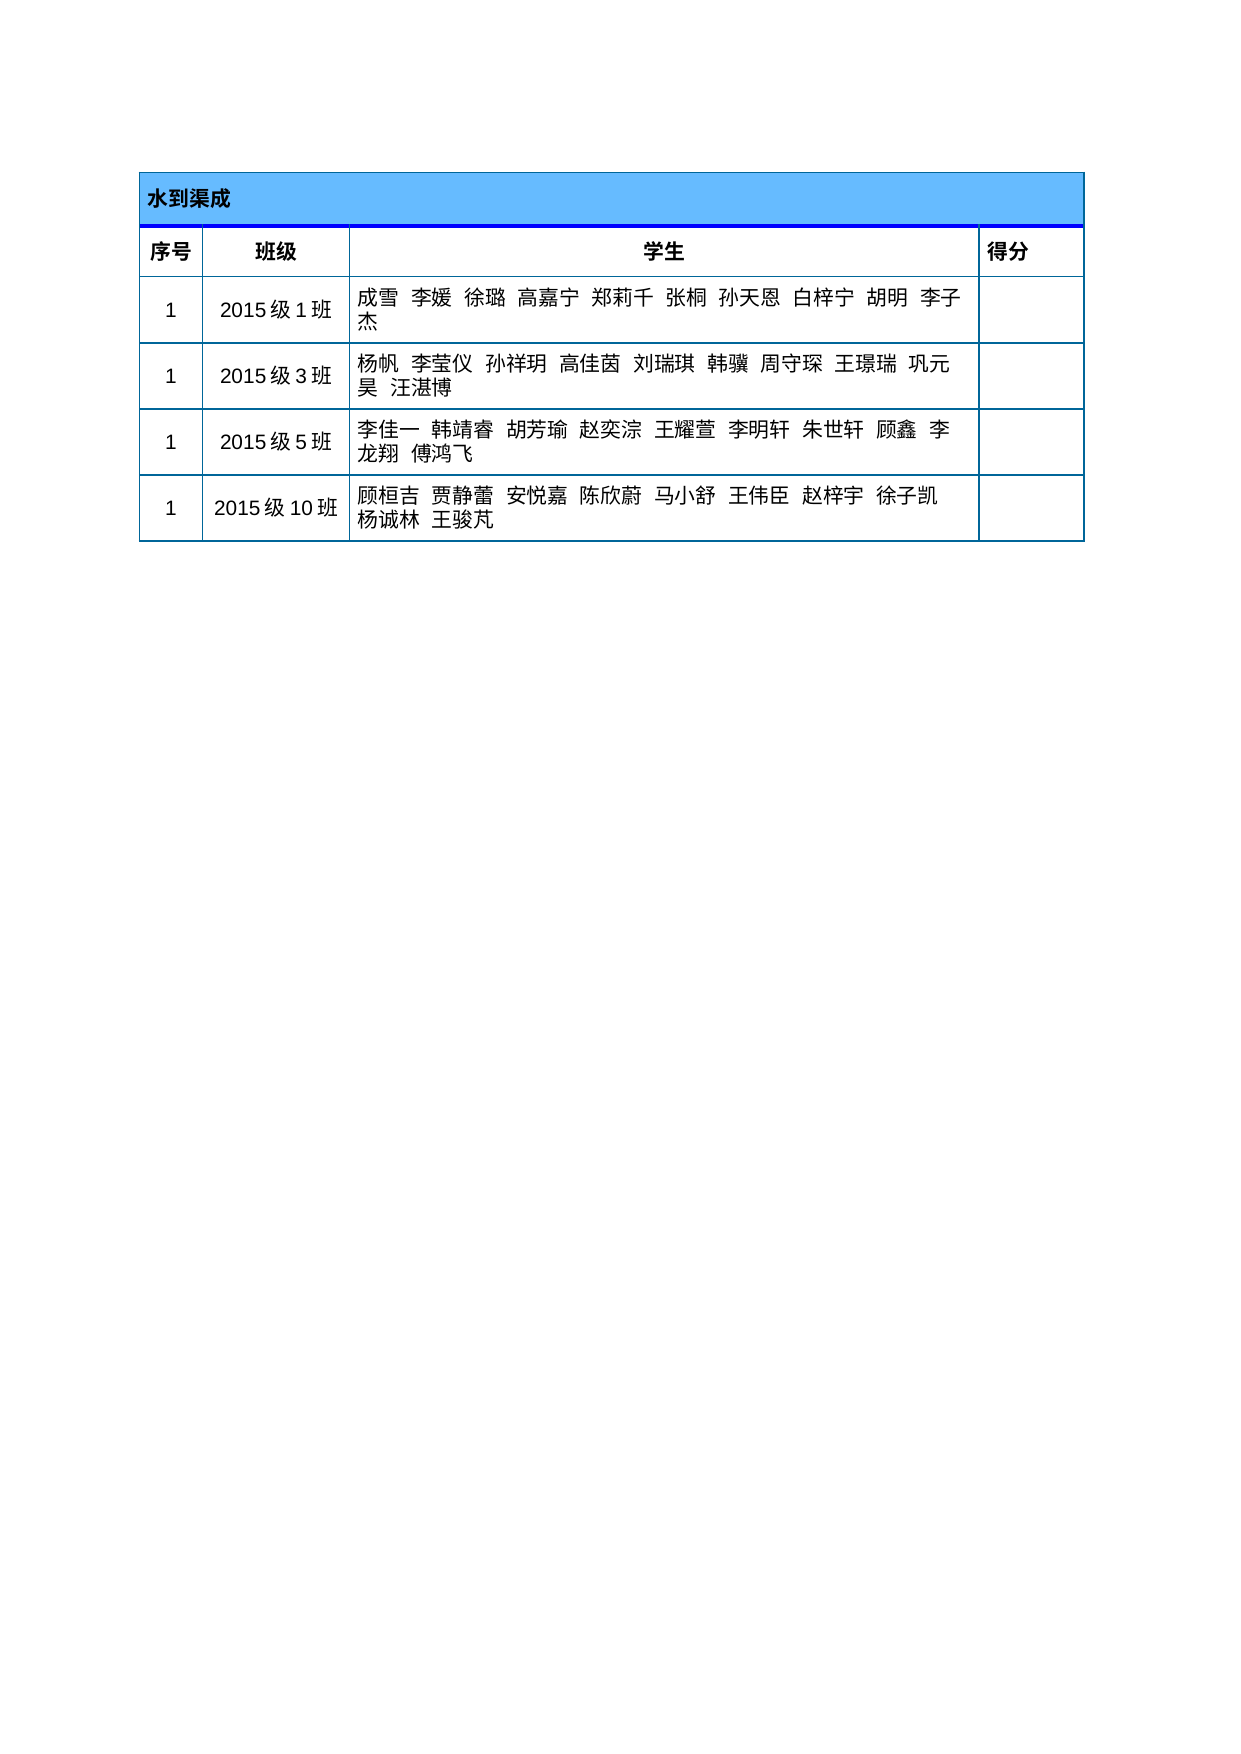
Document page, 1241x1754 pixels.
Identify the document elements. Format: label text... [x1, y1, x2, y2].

table_cell 1 [140, 277, 202, 342]
table_cell 李佳一 韩靖睿 胡芳瑜 赵奕淙 王耀萱 李明轩 朱世轩 顾鑫 李龙翔 傅鸿飞 [350, 410, 978, 474]
table_cell [980, 277, 1083, 342]
table_cell 1 [140, 410, 202, 474]
table_cell [980, 476, 1083, 540]
table_cell 序号 [140, 228, 202, 276]
table_header 水到渠成 [140, 173, 1083, 224]
table_cell 顾桓吉 贾静蕾 安悦嘉 陈欣蔚 马小舒 王伟臣 赵梓宇 徐子凯 杨诚林 王骏芃 [350, 476, 978, 540]
table_cell 2015级1班 [203, 277, 349, 342]
table_cell 2015级5班 [203, 410, 349, 474]
table_cell [980, 410, 1083, 474]
table_cell 2015级10班 [203, 476, 349, 540]
table_cell 2015级3班 [203, 344, 349, 408]
table_cell 得分 [980, 228, 1083, 276]
table_cell 学生 [350, 228, 978, 276]
table_cell [980, 344, 1083, 408]
table_cell 杨帆 李莹仪 孙祥玥 高佳茵 刘瑞琪 韩骥 周守琛 王璟瑞 巩元昊 汪湛博 [350, 344, 978, 408]
table_cell 班级 [203, 228, 349, 276]
table_cell 1 [140, 476, 202, 540]
table_cell 成雪 李媛 徐璐 高嘉宁 郑莉千 张桐 孙天恩 白梓宁 胡明 李子杰 [350, 277, 978, 342]
table_cell 1 [140, 344, 202, 408]
